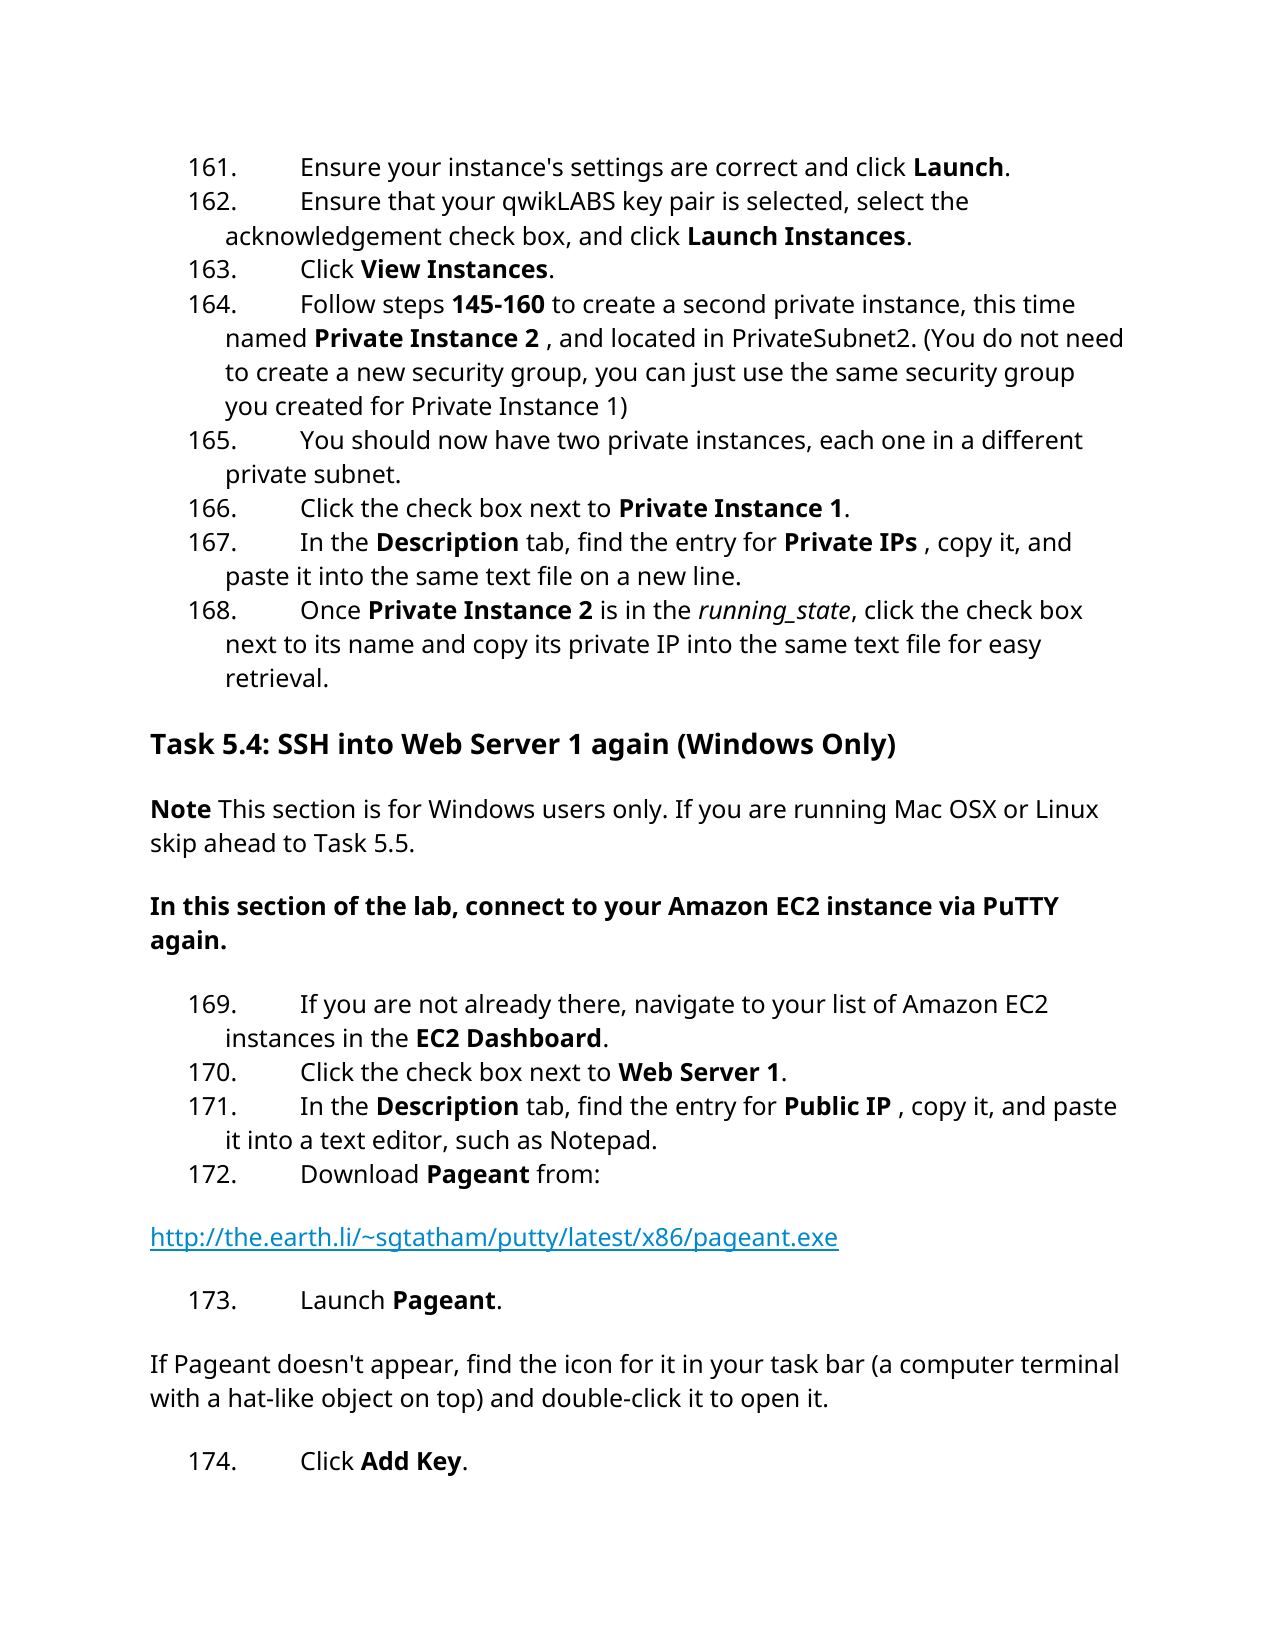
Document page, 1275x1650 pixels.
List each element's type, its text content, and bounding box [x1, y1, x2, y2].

text http://the.earth.li/~sgtatham/putty/latest/x86/pageant.exe [150, 1220, 1125, 1254]
list In the Description tab, find the entry for Private IPs , copy it, and paste it into the same text file on a new line. [187, 525, 1125, 593]
list Click the check box next to Web Server 1. [187, 1054, 1125, 1088]
list If you are not already there, navigate to your list of Amazon EC2 instances in the EC2 Dashboard. [187, 986, 1125, 1054]
text Task 5.4: SSH into Web Server 1 again (Windows Only) [150, 724, 1125, 762]
text In this section of the lab, connect to your Amazon EC2 instance via PuTTY again. [150, 889, 1125, 957]
list Click Add Key. [187, 1443, 1125, 1478]
text If Pageant doesn't appear, find the icon for it in your task bar (a computer terminal with a hat-like object on top) and double-click it to open it. [150, 1346, 1125, 1414]
list Launch Pageant. [187, 1283, 1125, 1317]
text Note This section is for Windows users only. If you are running Mac OSX or Linux skip ahead to Task 5.5. [150, 792, 1125, 860]
list In the Description tab, find the entry for Public IP , copy it, and paste it into a text editor, such as Notepad. [187, 1088, 1125, 1157]
list Click the check box next to Private Instance 1. [187, 491, 1125, 525]
list Once Private Instance 2 is in the running_state, click the check box next to its name and copy its private IP into the same text file for easy retrieval. [187, 593, 1125, 695]
list Ensure that your qwikLABS key pair is selected, select the acknowledgement check box, and click Launch Instances. [187, 184, 1125, 252]
list Click View Instances. [187, 252, 1125, 286]
list Ensure your instance's settings are correct and click Launch. [187, 150, 1125, 184]
list Follow steps 145-160 to create a second private instance, this time named Private Instance 2 , and located in PrivateSubnet2. (You do not need to create a new security group, you can just use the same security group you created for Private Instance 1) [187, 286, 1125, 422]
list Download Pageant from: [187, 1157, 1125, 1191]
list You should now have two private instances, each one in a different private subnet. [187, 422, 1125, 491]
